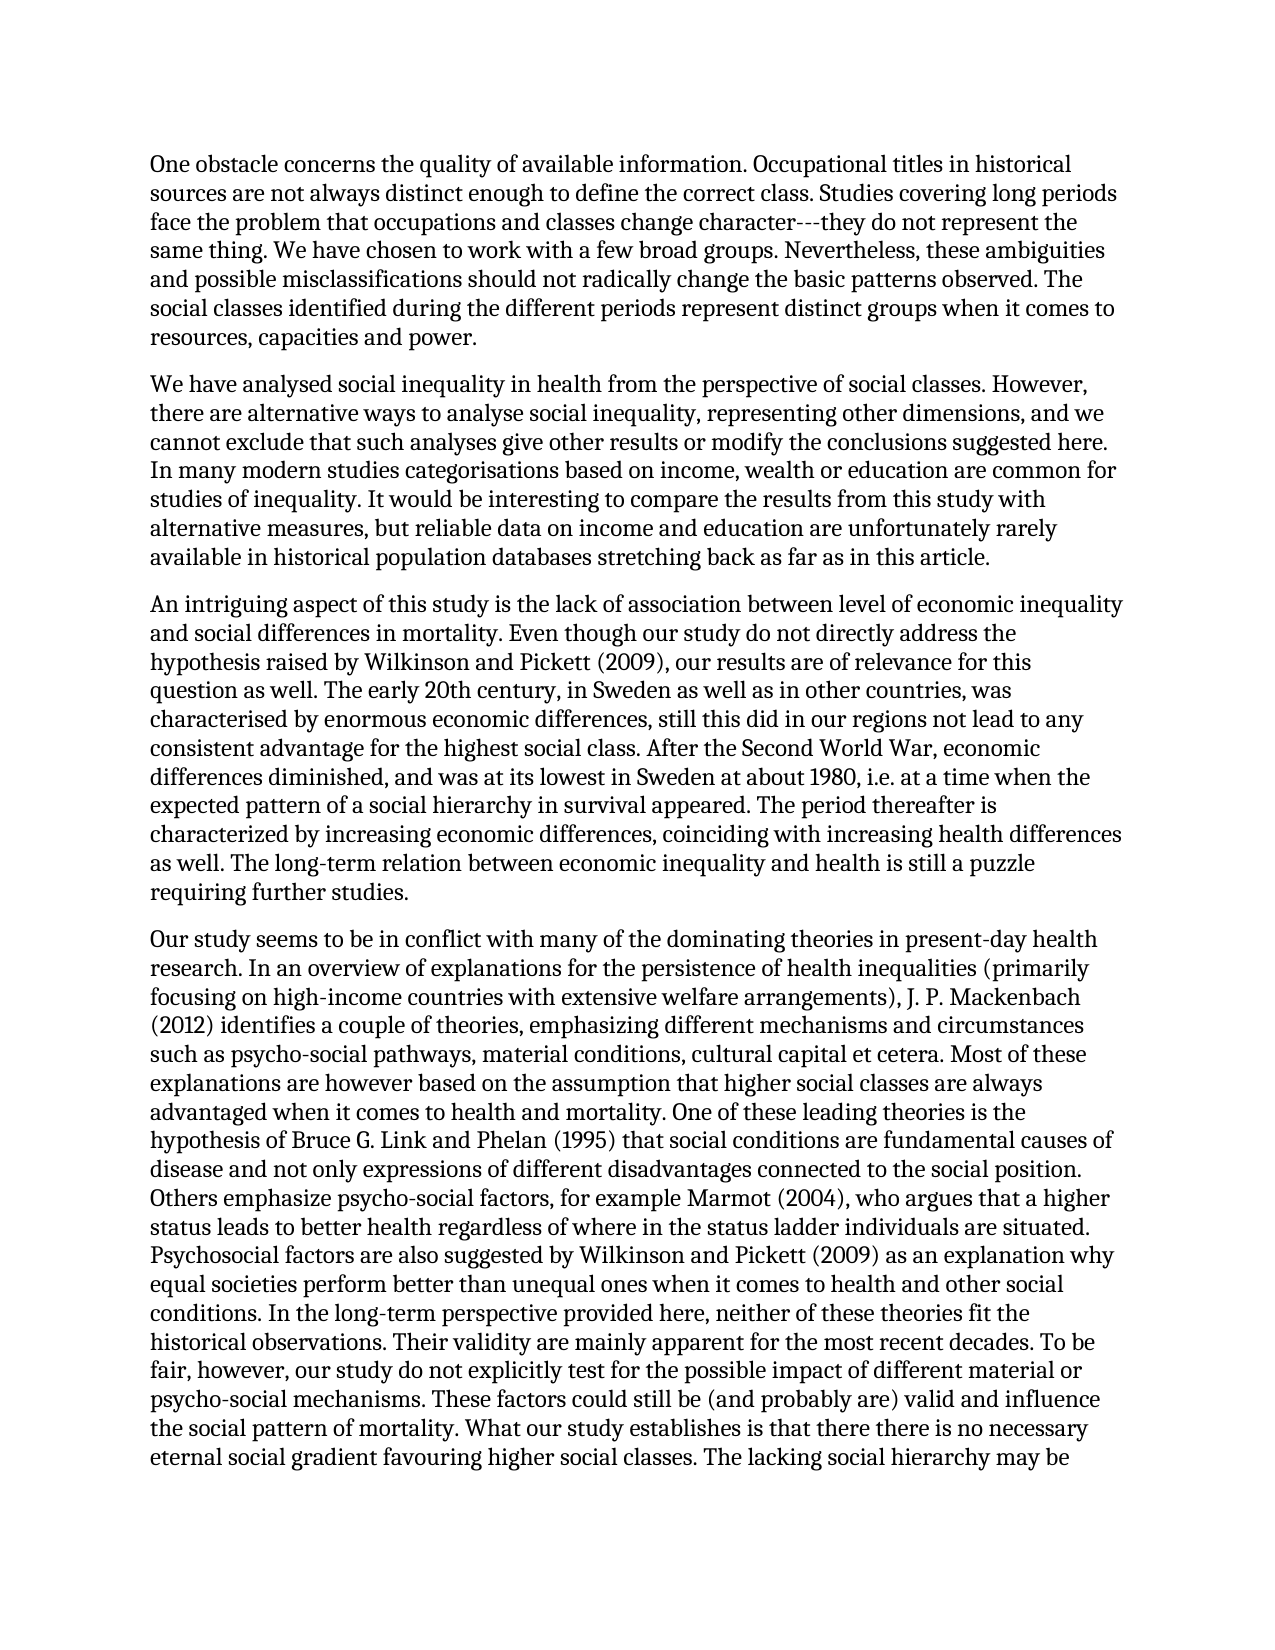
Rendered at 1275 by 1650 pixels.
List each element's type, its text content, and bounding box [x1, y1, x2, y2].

text One obstacle concerns the quality of available information. Occupational titles in historical sources are not always distinct enough to define the correct class. Studies covering long periods face the problem that occupations and classes change character---they do not represent the same thing. We have chosen to work with a few broad groups. Nevertheless, these ambiguities and possible misclassifications should not radically change the basic patterns observed. The social classes identified during the different periods represent distinct groups when it comes to resources, capacities and power. [150, 150, 1125, 351]
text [150, 925, 1125, 1471]
text An intriguing aspect of this study is the lack of association between level of economic inequality and social differences in mortality. Even though our study do not directly address the hypothesis raised by Wilkinson and Pickett (2009), our results are of relevance for this question as well. The early 20th century, in Sweden as well as in other countries, was characterised by enormous economic differences, still this did in our regions not lead to any consistent advantage for the highest social class. After the Second World War, economic differences diminished, and was at its lowest in Sweden at about 1980, i.e. at a time when the expected pattern of a social hierarchy in survival appeared. The period thereafter is characterized by increasing economic differences, coinciding with increasing health differences as well. The long-term relation between economic inequality and health is still a puzzle requiring further studies. [150, 590, 1125, 906]
text We have analysed social inequality in health from the perspective of social classes. However, there are alternative ways to analyse social inequality, representing other dimensions, and we cannot exclude that such analyses give other results or modify the conclusions suggested here. In many modern studies categorisations based on income, wealth or education are common for studies of inequality. It would be interesting to compare the results from this study with alternative measures, but reliable data on income and education are unfortunately rarely available in historical population databases stretching back as far as in this article. [150, 370, 1125, 571]
